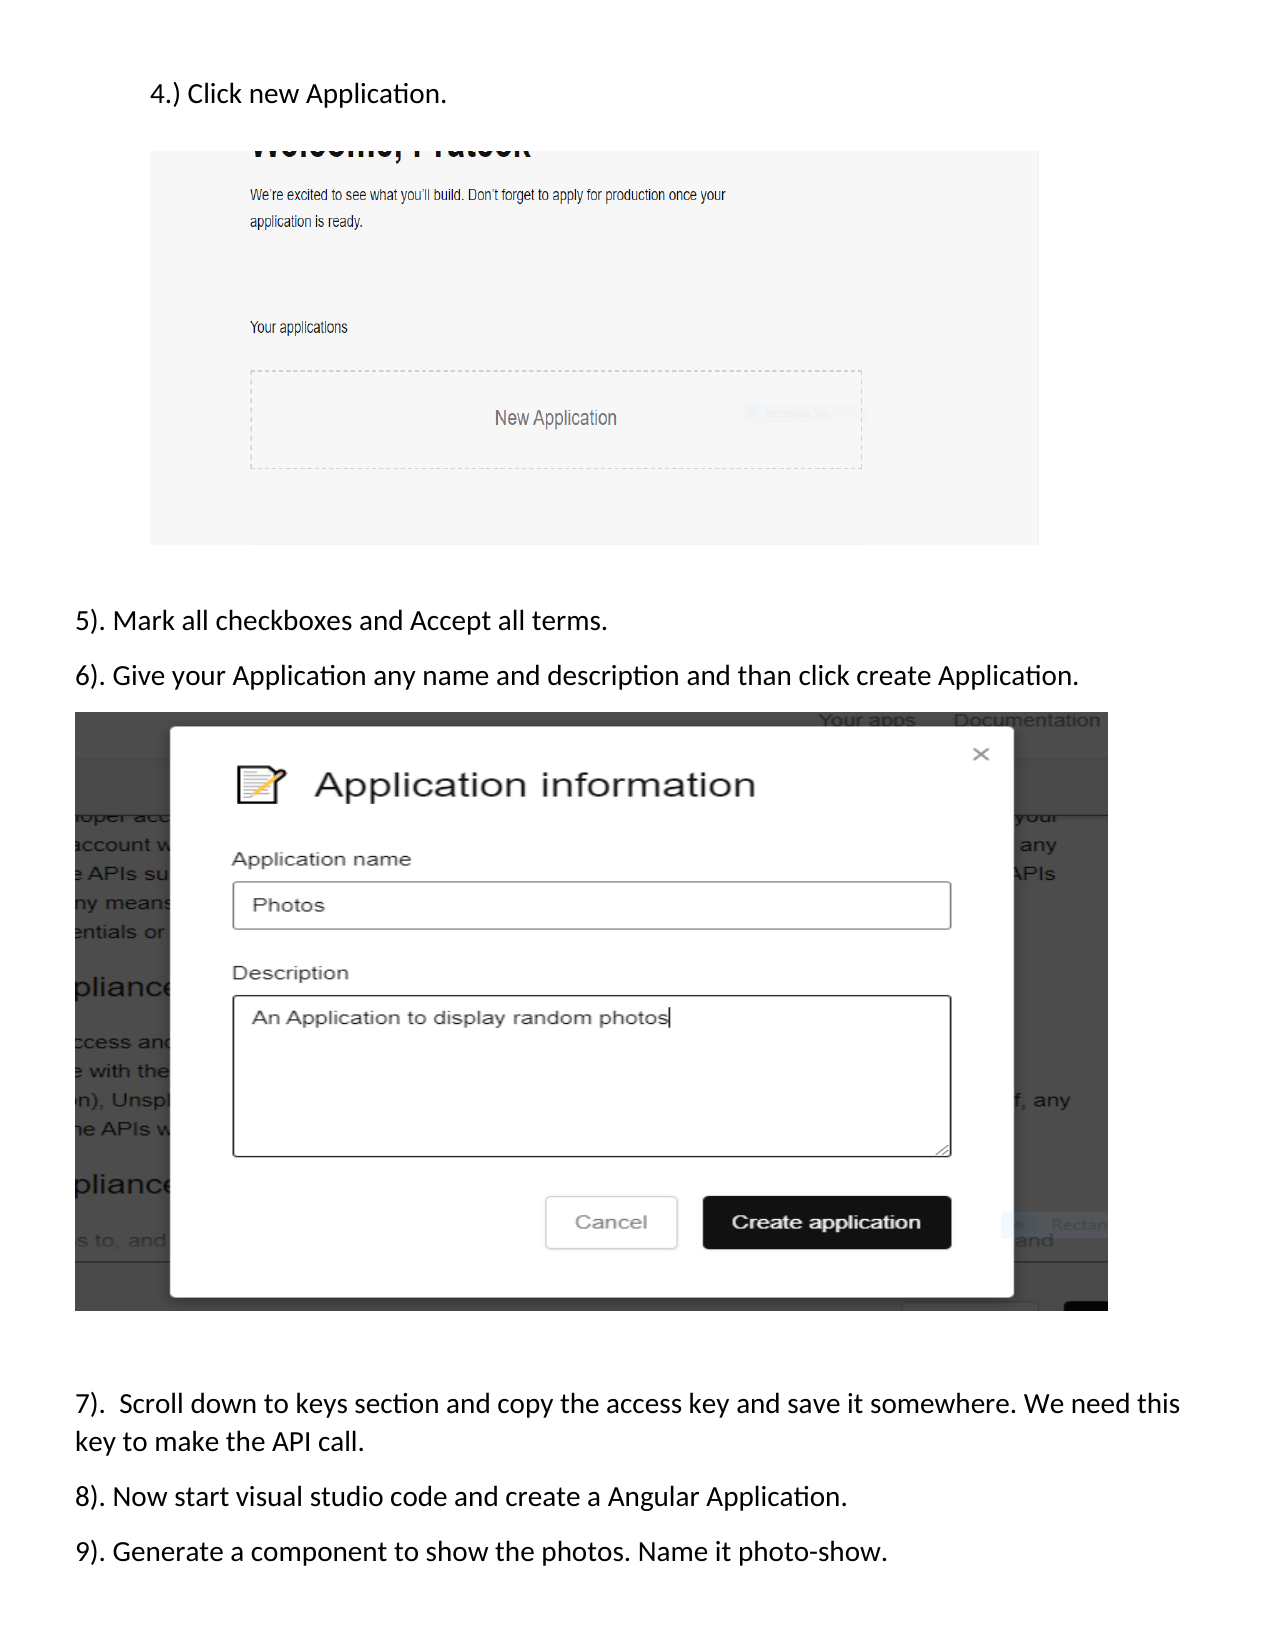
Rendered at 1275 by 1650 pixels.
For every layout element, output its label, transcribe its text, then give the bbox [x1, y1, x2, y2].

picture [75, 712, 1108, 1311]
text 6). Give your Application any name and description and than click create Application. [75, 657, 1200, 693]
text 9). Generate a component to show the photos. Name it photo-show. [75, 1533, 1200, 1569]
picture [150, 151, 1039, 545]
text 8). Now start visual studio code and create a Angular Application. [75, 1478, 1200, 1514]
text 5). Mark all checkboxes and Accept all terms. [75, 602, 1200, 638]
text 7). Scroll down to keys section and copy the access key and save it somewhere. We need this key to make the API call. [75, 1385, 1200, 1459]
list 4.) Click new Application. [150, 75, 1200, 111]
